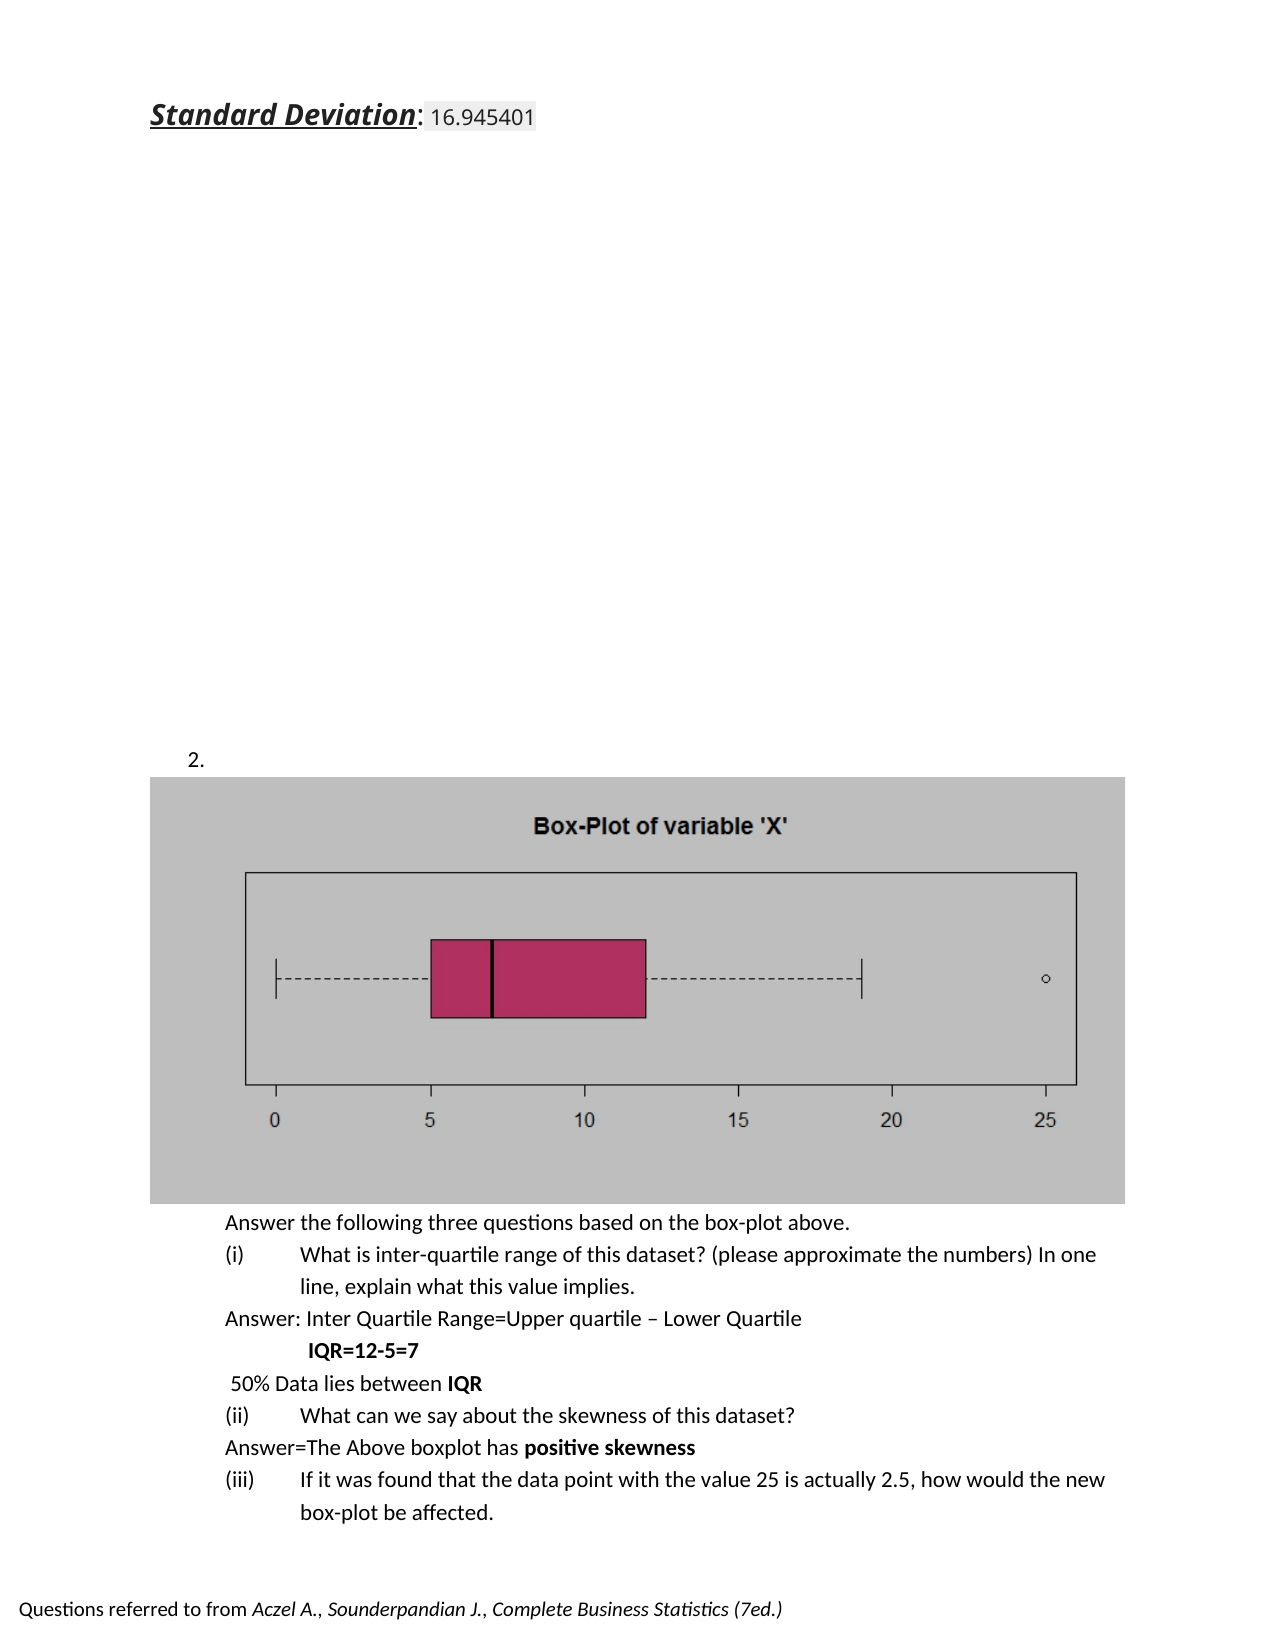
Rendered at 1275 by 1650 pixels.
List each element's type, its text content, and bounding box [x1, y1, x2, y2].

picture [150, 777, 1125, 1204]
text Standard Deviation: 16.945401 [150, 94, 1125, 133]
text 50% Data lies between IQR [225, 1369, 1125, 1397]
text Answer: Inter Quartile Range=Upper quartile – Lower Quartile [225, 1304, 1125, 1332]
list What can we say about the skewness of this dataset? [225, 1401, 1125, 1429]
list Answer the following three questions based on the box-plot above. [225, 1208, 1125, 1236]
text Answer=The Above boxplot has positive skewness [225, 1433, 1125, 1461]
text IQR=12-5=7 [225, 1337, 1125, 1365]
list If it was found that the data point with the value 25 is actually 2.5, how would the new box-plot be affected. [225, 1465, 1125, 1526]
list What is inter-quartile range of this dataset? (please approximate the numbers) In one line, explain what this value implies. [225, 1240, 1125, 1300]
